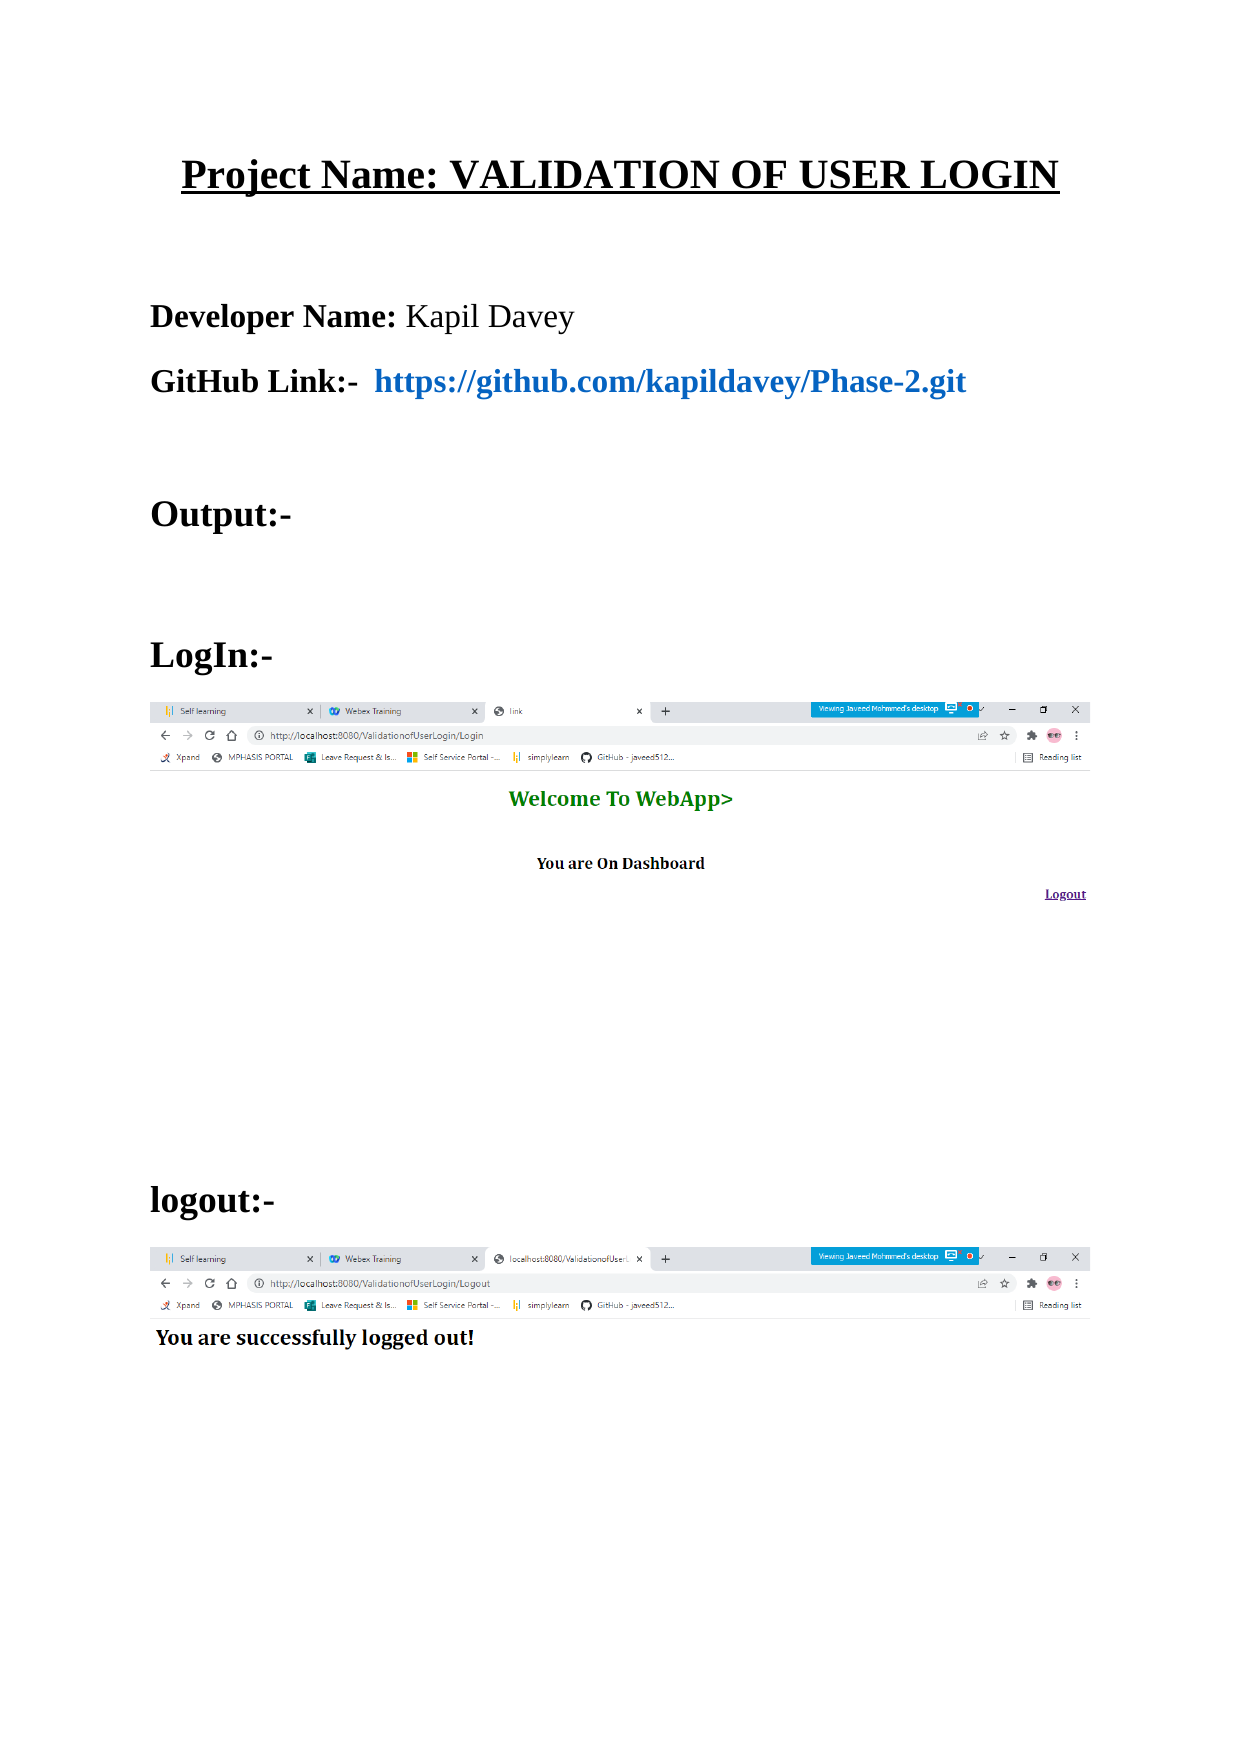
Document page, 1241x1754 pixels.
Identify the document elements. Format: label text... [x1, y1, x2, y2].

text Output:- [150, 491, 1090, 534]
picture [150, 702, 1091, 1012]
text LogIn:- [150, 632, 1090, 675]
picture [150, 1247, 1091, 1517]
text logout:- [150, 1177, 1090, 1221]
text GitHub Link:- https://github.com/kapildavey/Phase-2.git [150, 361, 1090, 399]
text Project Name: VALIDATION OF USER LOGIN [150, 150, 1090, 198]
text Developer Name: Kapil Davey [150, 296, 1090, 335]
